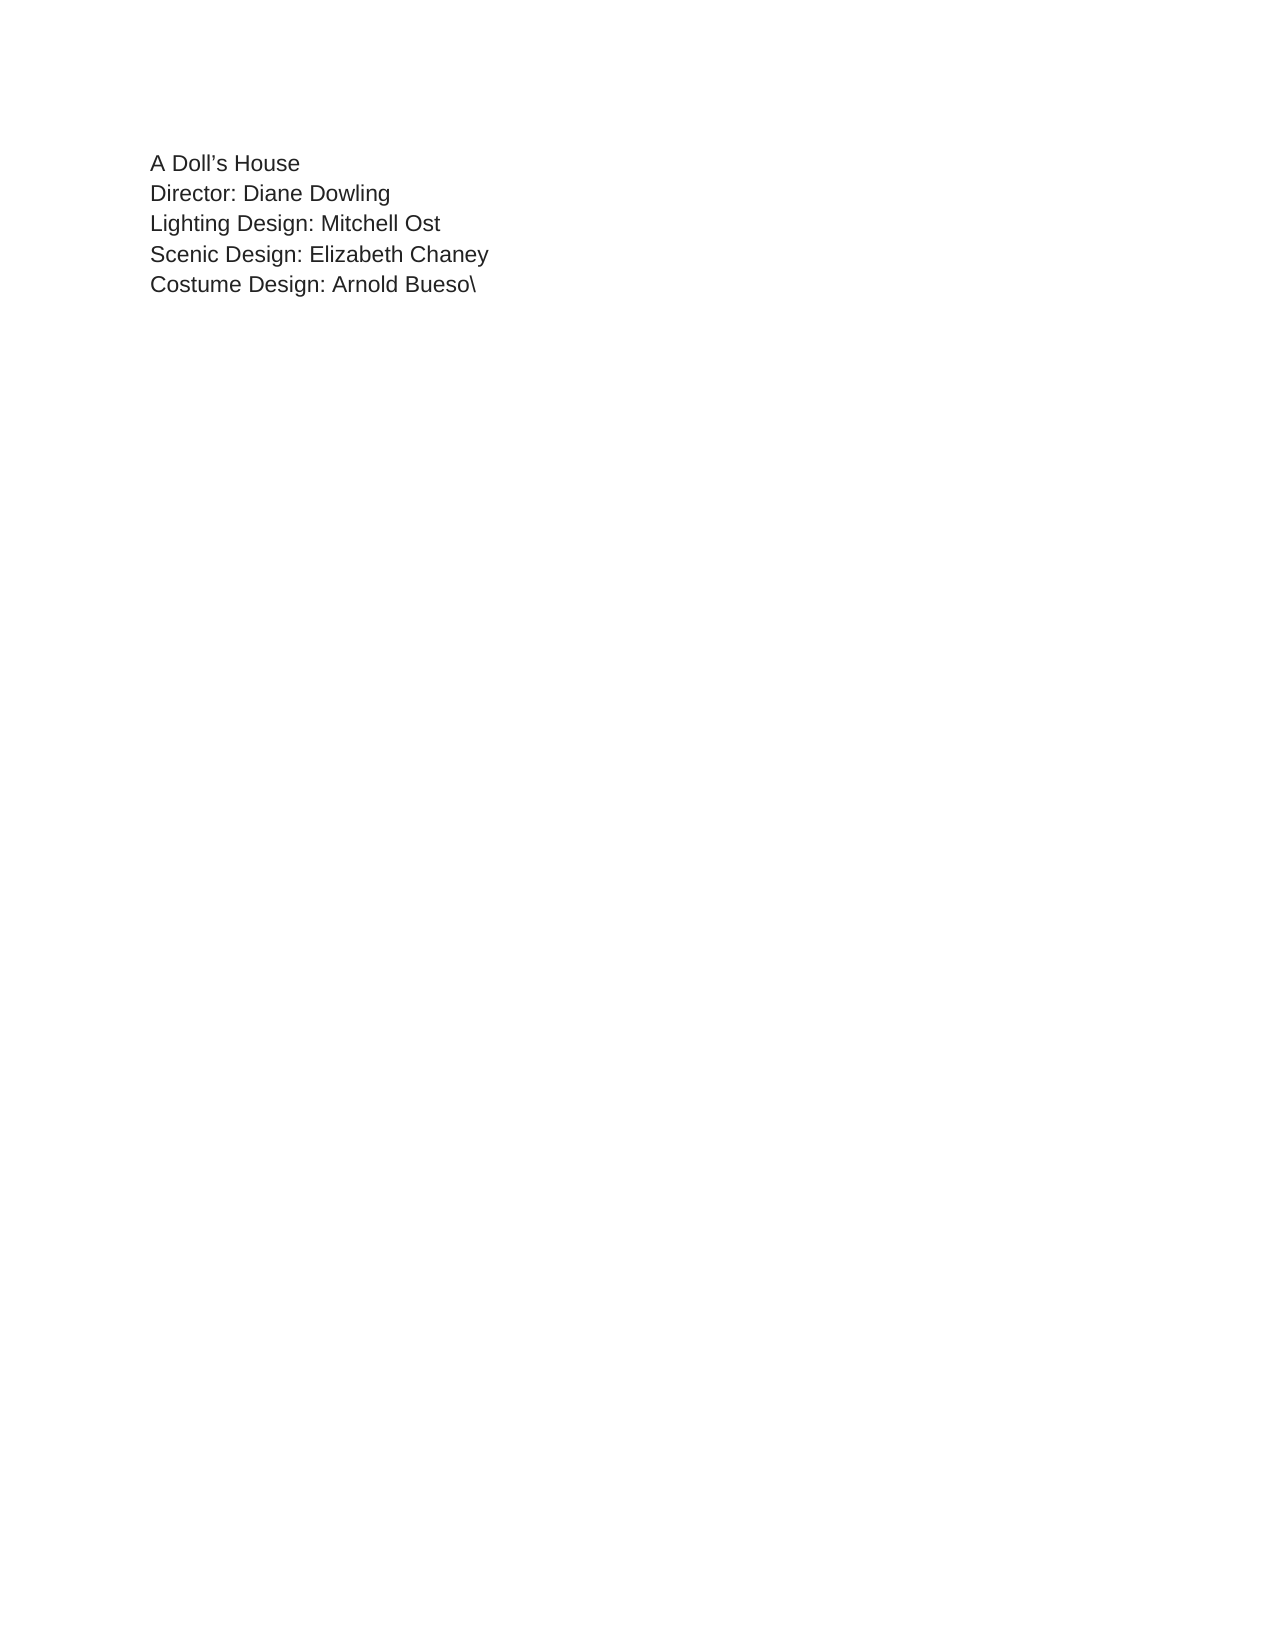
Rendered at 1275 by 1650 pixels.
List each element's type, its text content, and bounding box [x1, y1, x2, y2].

text Costume Design: Arnold Bueso\ [150, 271, 1125, 297]
text Scenic Design: Elizabeth Chaney [150, 241, 1125, 267]
text Lighting Design: Mitchell Ost [150, 210, 1125, 237]
text Director: Diane Dowling [150, 180, 1125, 207]
text A Doll’s House [150, 150, 1125, 176]
